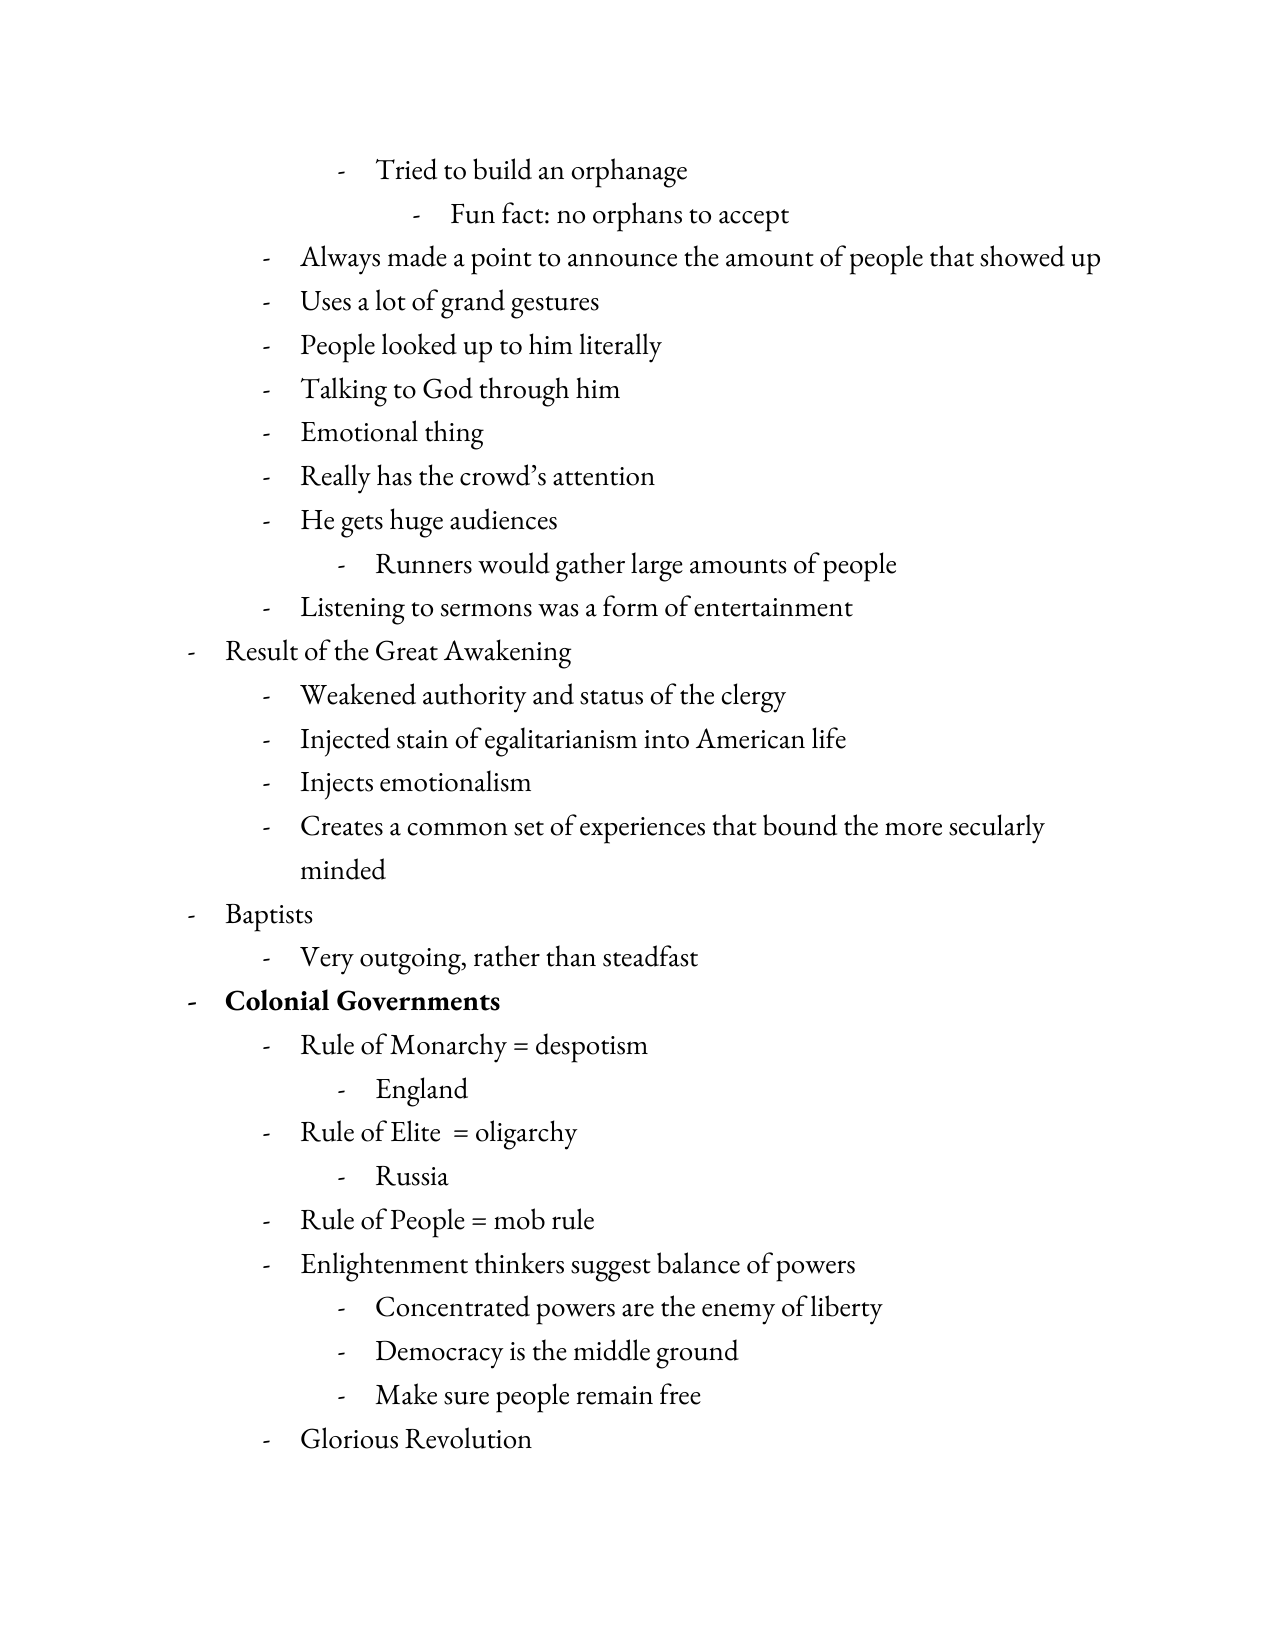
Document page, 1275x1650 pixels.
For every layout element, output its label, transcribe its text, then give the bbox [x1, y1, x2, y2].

list Enlightenment thinkers suggest balance of powers [262, 1244, 1125, 1282]
list England [337, 1069, 1125, 1107]
list Fun fact: no orphans to accept [412, 194, 1125, 232]
list People looked up to him literally [262, 325, 1125, 363]
list Uses a lot of grand gestures [262, 281, 1125, 319]
list Rule of Monarchy = despotism [262, 1025, 1125, 1063]
list Rule of People = mob rule [262, 1200, 1125, 1238]
list Always made a point to announce the amount of people that showed up [262, 237, 1125, 276]
list Concentrated powers are the enemy of liberty [337, 1287, 1125, 1326]
list Creates a common set of experiences that bound the more secularly minded [262, 806, 1125, 888]
list Really has the crowd’s attention [262, 456, 1125, 494]
list Talking to God through him [262, 369, 1125, 407]
list Glorious Revolution [262, 1419, 1125, 1457]
list Russia [337, 1156, 1125, 1194]
list Injects emotionalism [262, 762, 1125, 801]
list Runners would gather large amounts of people [337, 544, 1125, 582]
list Tried to build an orphanage [337, 150, 1125, 188]
list Make sure people remain free [337, 1375, 1125, 1413]
list Democracy is the middle ground [337, 1331, 1125, 1369]
list Injected stain of egalitarianism into American life [262, 719, 1125, 757]
list Colonial Governments [187, 981, 1125, 1019]
list Weakened authority and status of the clergy [262, 675, 1125, 713]
list Listening to sermons was a form of entertainment [262, 587, 1125, 626]
list Rule of Elite = oligarchy [262, 1112, 1125, 1151]
list Emotional thing [262, 412, 1125, 451]
list Result of the Great Awakening [187, 631, 1125, 669]
list Very outgoing, rather than steadfast [262, 937, 1125, 976]
list He gets huge audiences [262, 500, 1125, 538]
list Baptists [187, 894, 1125, 932]
